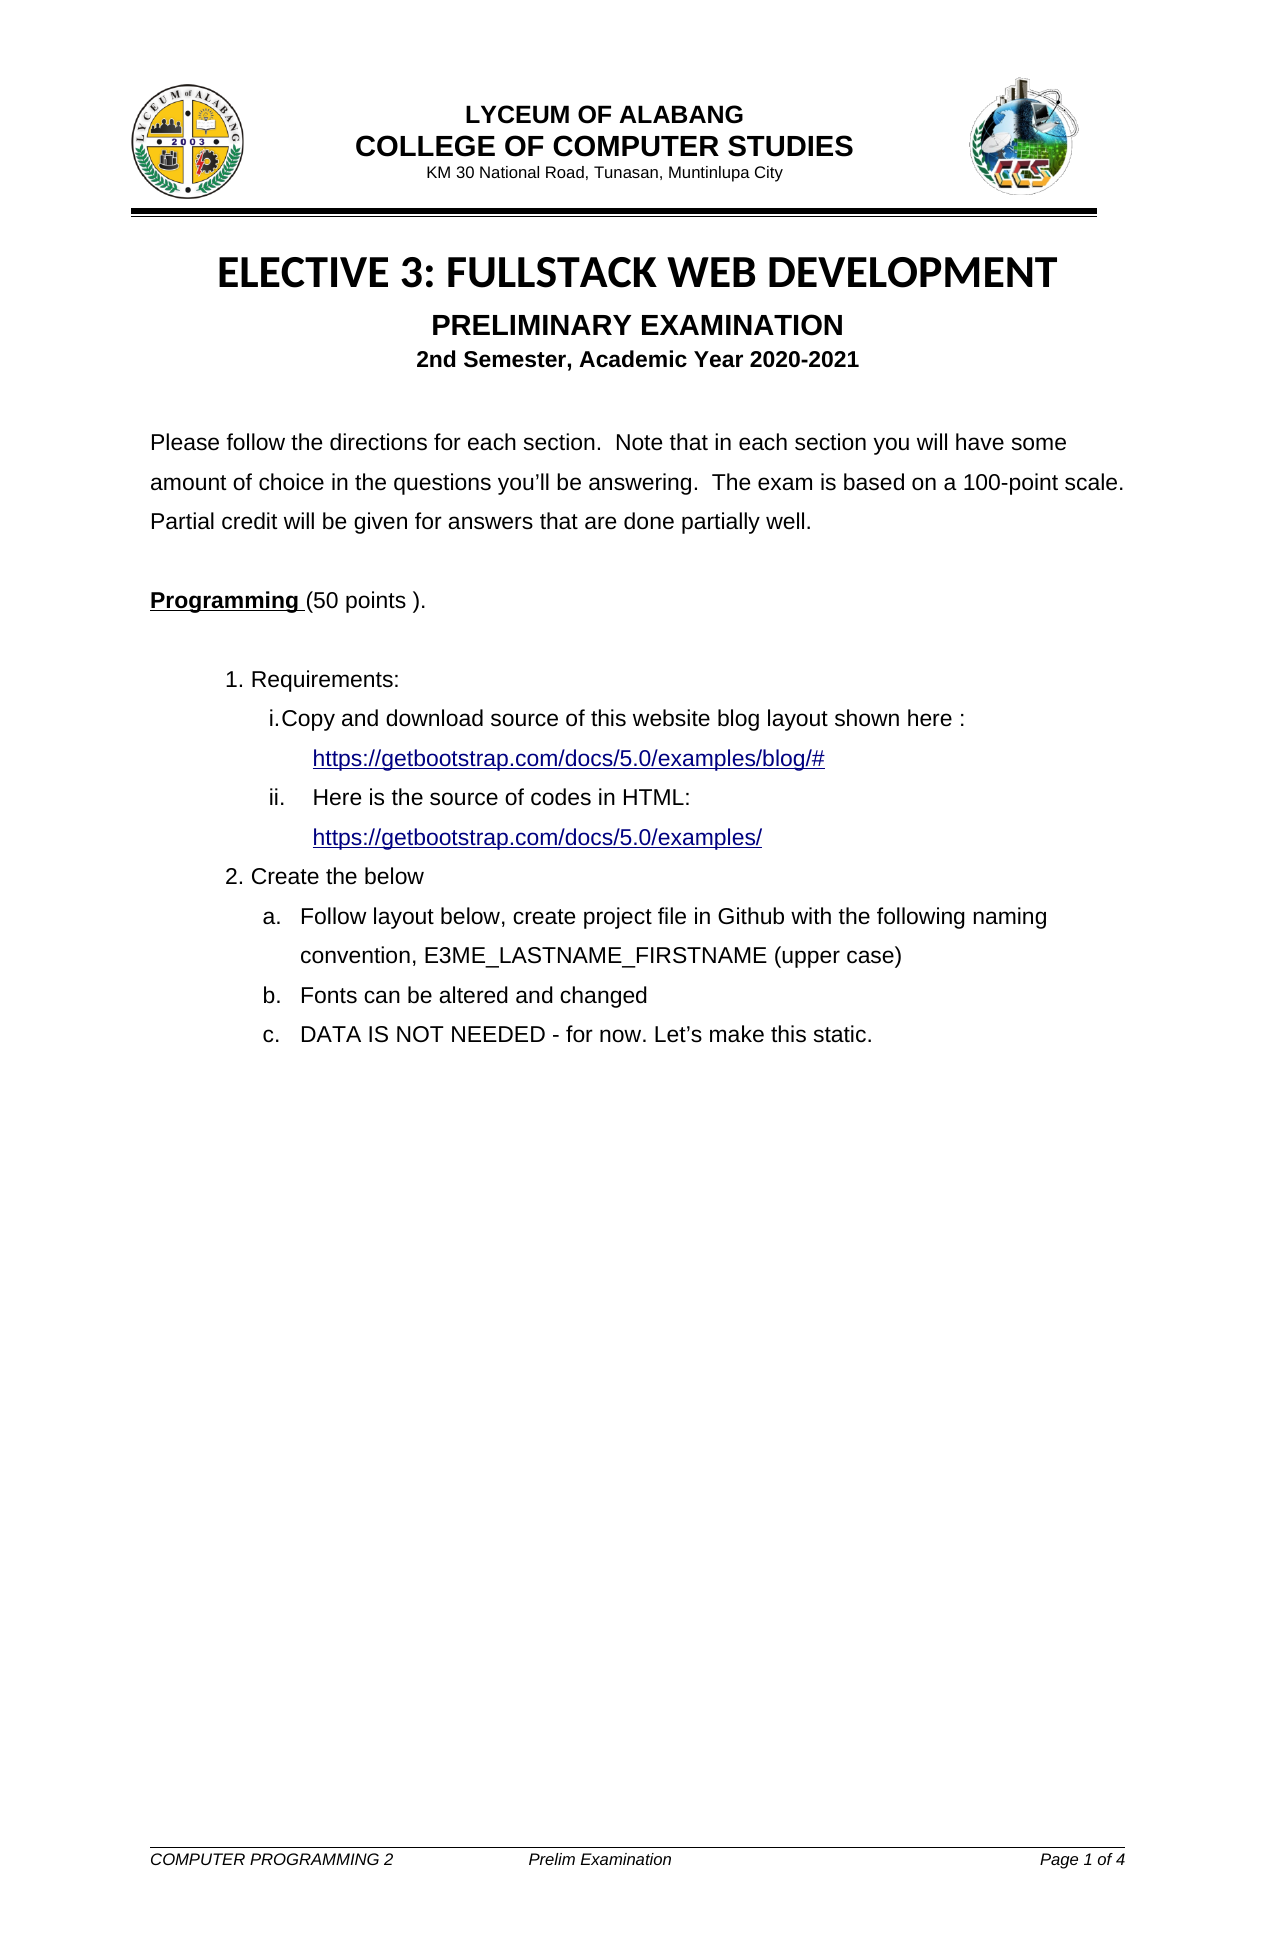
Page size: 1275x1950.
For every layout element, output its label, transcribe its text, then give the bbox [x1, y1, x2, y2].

list DATA IS NOT NEEDED - for now. Let’s make this static. [262, 1021, 1125, 1048]
list Requirements: [225, 666, 1125, 692]
list Follow layout below, create project file in Github with the following naming convention, E3ME_LASTNAME_FIRSTNAME (upper case) [262, 903, 1125, 969]
picture [131, 84, 244, 199]
text Please follow the directions for each section. Note that in each section you will have some amount of choice in the questions you’ll be answering. The exam is based on a 100-point scale. Partial credit will be given for answers that are done partially well. [150, 429, 1125, 534]
text Programming (50 points ). [150, 587, 1125, 613]
text 2nd Semester, Academic Year 2020-2021 [150, 346, 1125, 372]
text ELECTIVE 3: FULLSTACK WEB DEVELOPMENT [150, 243, 1125, 299]
list Here is the source of codes in HTML: https://getbootstrap.com/docs/5.0/examples/ [269, 784, 1125, 850]
list Fonts can be altered and changed [262, 982, 1125, 1008]
picture [968, 75, 1085, 208]
list Copy and download source of this website blog layout shown here : https://getbootstrap.com/docs/5.0/examples/blog/# [269, 705, 1125, 771]
list Create the below [225, 863, 1125, 890]
text PRELIMINARY EXAMINATION [150, 308, 1125, 341]
